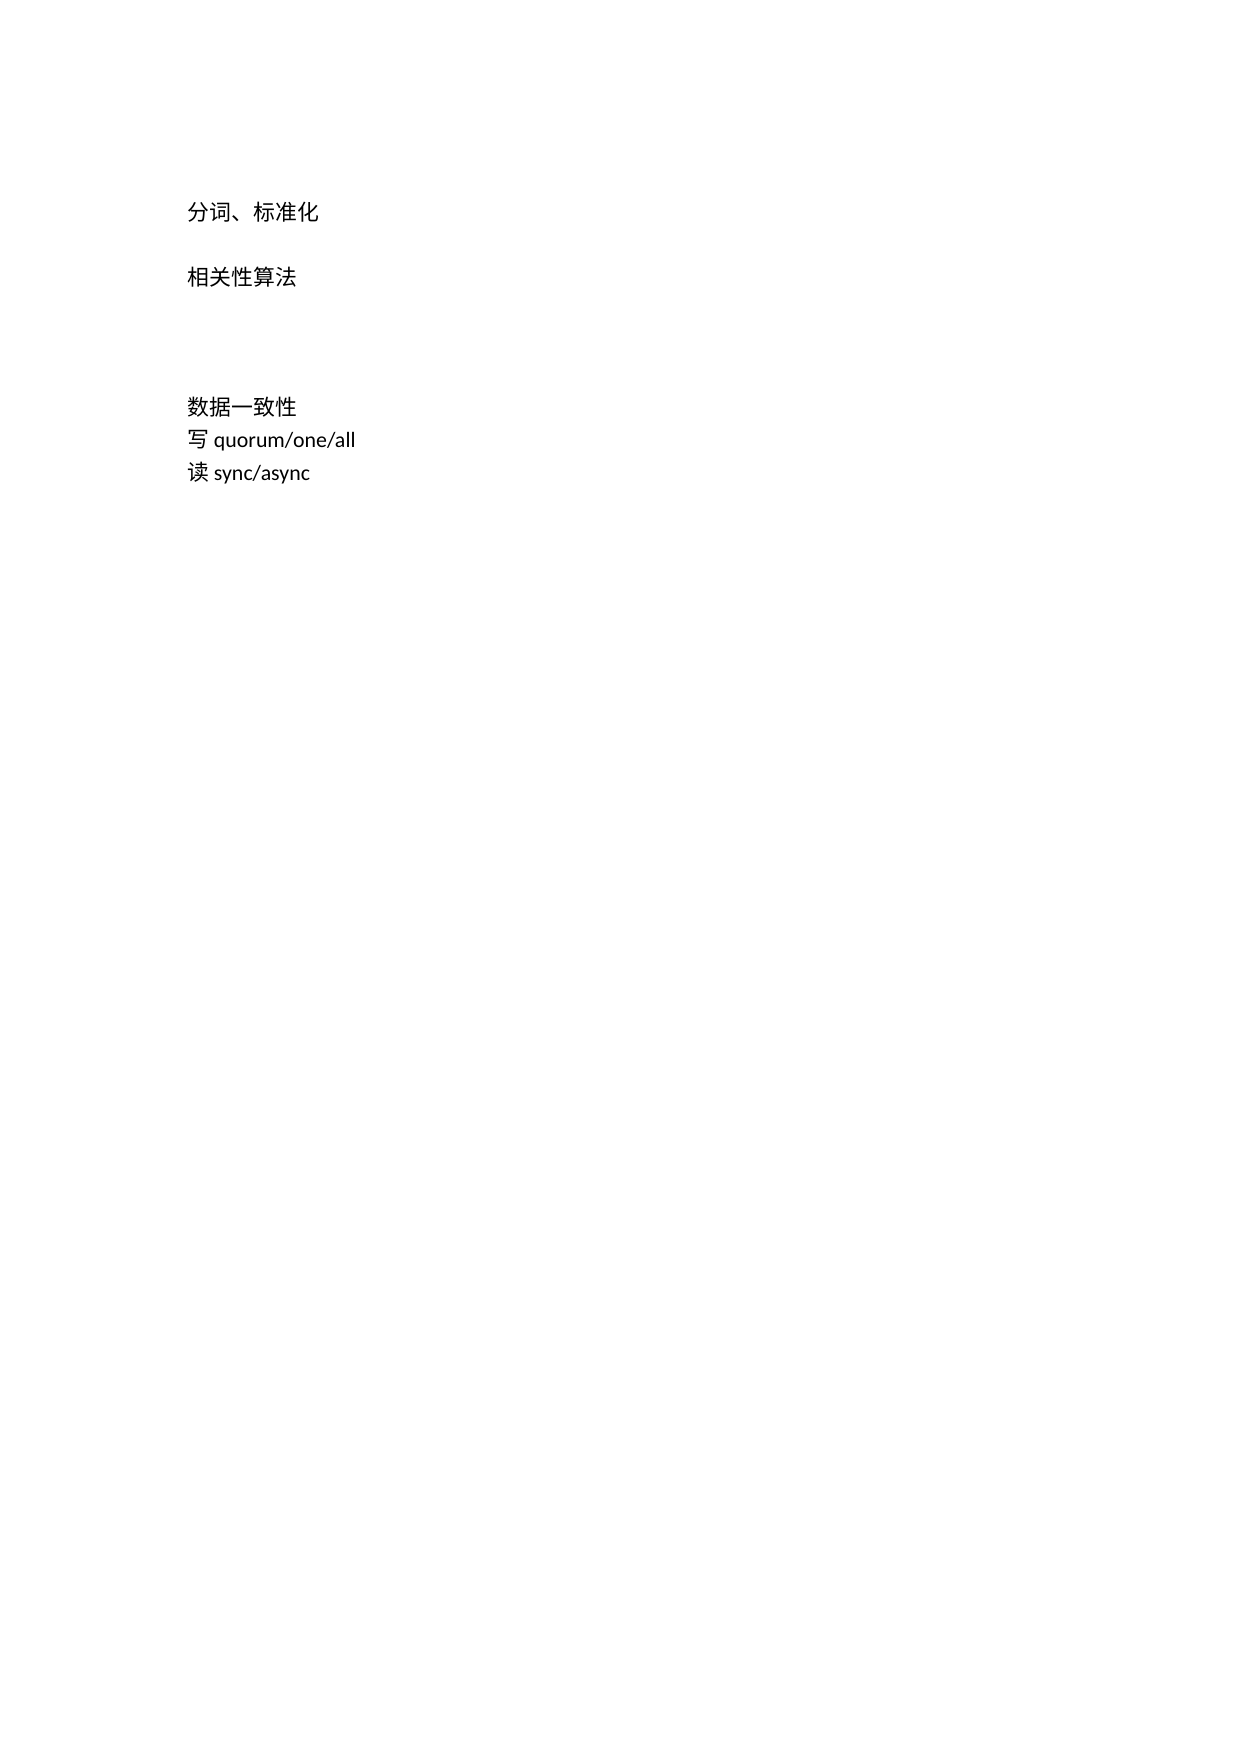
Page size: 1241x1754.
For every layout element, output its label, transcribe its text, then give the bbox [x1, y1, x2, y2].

text 写quorum/one/all [187, 422, 1053, 454]
text 数据一致性 [187, 389, 1053, 422]
text 相关性算法 [187, 259, 1053, 292]
text 读sync/async [187, 454, 1053, 487]
text 分词、标准化 [187, 194, 1053, 227]
